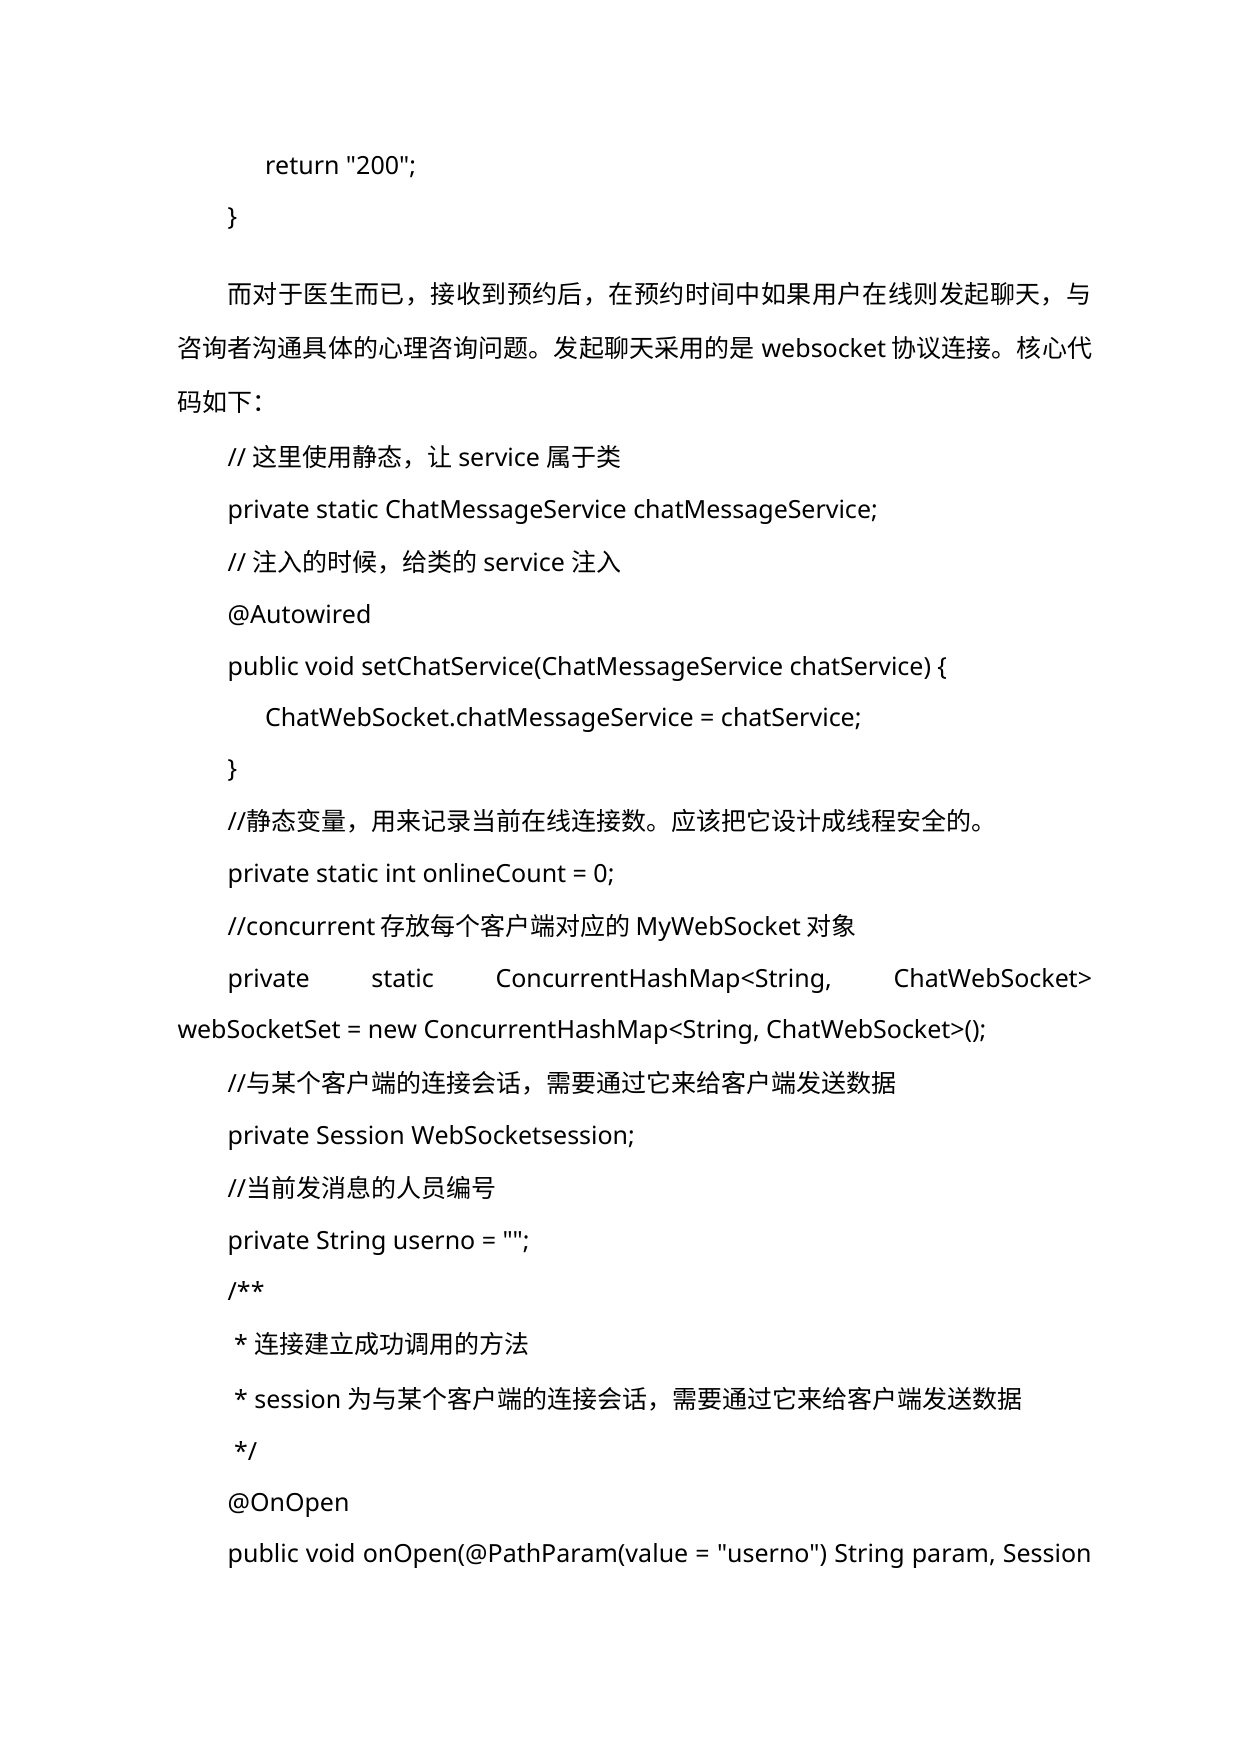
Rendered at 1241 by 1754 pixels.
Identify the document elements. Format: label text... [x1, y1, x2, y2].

text private static ChatMessageService chatMessageService; [177, 492, 1093, 526]
text */ [177, 1434, 1093, 1468]
text * session 为与某个客户端的连接会话，需要通过它来给客户端发送数据 [177, 1379, 1093, 1416]
text private static int onlineCount = 0; [177, 856, 1093, 890]
text /** [177, 1274, 1093, 1308]
text @OnOpen [177, 1485, 1093, 1519]
text // 注入的时候，给类的 service 注入 [177, 543, 1093, 579]
text ChatWebSocket.chatMessageService = chatService; [177, 699, 1093, 733]
text //与某个客户端的连接会话，需要通过它来给客户端发送数据 [177, 1063, 1093, 1099]
text private String userno = ""; [177, 1223, 1093, 1257]
text private static ConcurrentHashMap<String, ChatWebSocket> webSocketSet = new ConcurrentHashMap<String, ChatWebSocket>(); [177, 961, 1093, 1046]
text private Session WebSocketsession; [177, 1117, 1093, 1152]
text //静态变量，用来记录当前在线连接数。应该把它设计成线程安全的。 [177, 801, 1093, 837]
text //concurrent存放每个客户端对应的MyWebSocket对象 [177, 907, 1093, 943]
text return "200"; [177, 148, 1093, 182]
text //当前发消息的人员编号 [177, 1168, 1093, 1205]
text } [177, 199, 1093, 233]
text 而对于医生而已，接收到预约后，在预约时间中如果用户在线则发起聊天，与咨询者沟通具体的心理咨询问题。发起聊天采用的是websocket协议连接。核心代码如下： [177, 274, 1093, 419]
text * 连接建立成功调用的方法 [177, 1325, 1093, 1361]
text } [177, 750, 1093, 784]
text @Autowired [177, 597, 1093, 631]
text // 这里使用静态，让 service 属于类 [177, 437, 1093, 473]
text public void setChatService(ChatMessageService chatService) { [177, 648, 1093, 682]
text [177, 1536, 1093, 1570]
